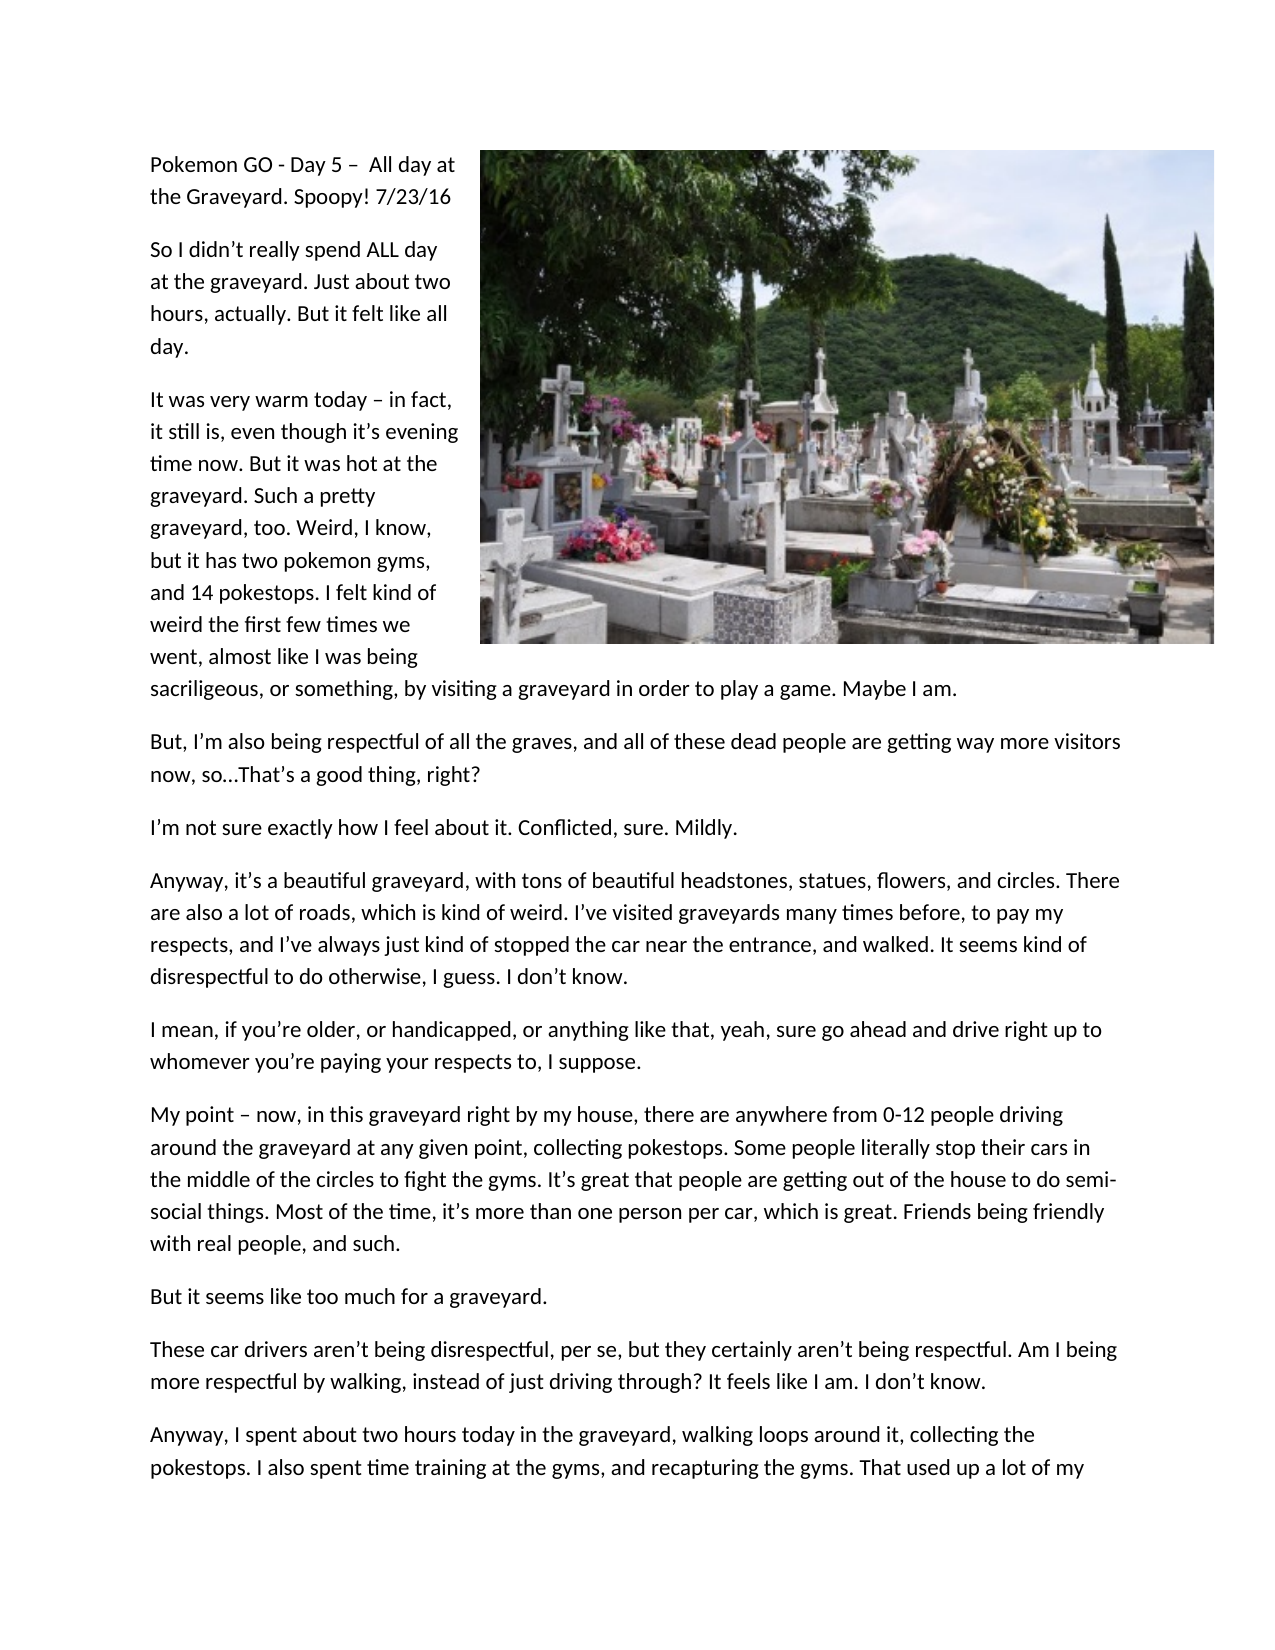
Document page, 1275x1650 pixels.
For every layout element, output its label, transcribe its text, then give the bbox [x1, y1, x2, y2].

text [150, 1421, 1125, 1481]
text I’m not sure exactly how I feel about it. Conflicted, sure. Mildly. [150, 813, 1125, 841]
text My point – now, in this graveyard right by my house, there are anywhere from 0-12 people driving around the graveyard at any given point, collecting pokestops. Some people literally stop their cars in the middle of the circles to fight the gyms. It’s great that people are getting out of the house to do semi-social things. Most of the time, it’s more than one person per car, which is great. Friends being friendly with real people, and such. [150, 1101, 1125, 1257]
text But it seems like too much for a graveyard. [150, 1282, 1125, 1310]
text I mean, if you’re older, or handicapped, or anything like that, yeah, sure go ahead and drive right up to whomever you’re paying your respects to, I suppose. [150, 1015, 1125, 1076]
text These car drivers aren’t being disrespectful, per se, but they certainly aren’t being respectful. Am I being more respectful by walking, instead of just driving through? It feels like I am. I don’t know. [150, 1335, 1125, 1396]
text It was very warm today – in fact, it still is, even though it’s evening time now. But it was hot at the graveyard. Such a pretty graveyard, too. Weird, I know, but it has two pokemon gyms, and 14 pokestops. I felt kind of weird the first few times we went, almost like I was being sacriligeous, or something, by visiting a graveyard in order to play a game. Maybe I am. [150, 385, 1125, 702]
text So I didn’t really spend ALL day at the graveyard. Just about two hours, actually. But it felt like all day. [150, 235, 476, 360]
picture [476, 150, 1214, 641]
text Pokemon GO - Day 5 – All day at the Graveyard. Spoopy! 7/23/16 [150, 150, 476, 210]
text But, I’m also being respectful of all the graves, and all of these dead people are getting way more visitors now, so…That’s a good thing, right? [150, 727, 1125, 788]
text Anyway, it’s a beautiful graveyard, with tons of beautiful headstones, statues, flowers, and circles. There are also a lot of roads, which is kind of weird. I’ve visited graveyards many times before, to pay my respects, and I’ve always just kind of stopped the car near the entrance, and walked. It seems kind of disrespectful to do otherwise, I guess. I don’t know. [150, 866, 1125, 990]
